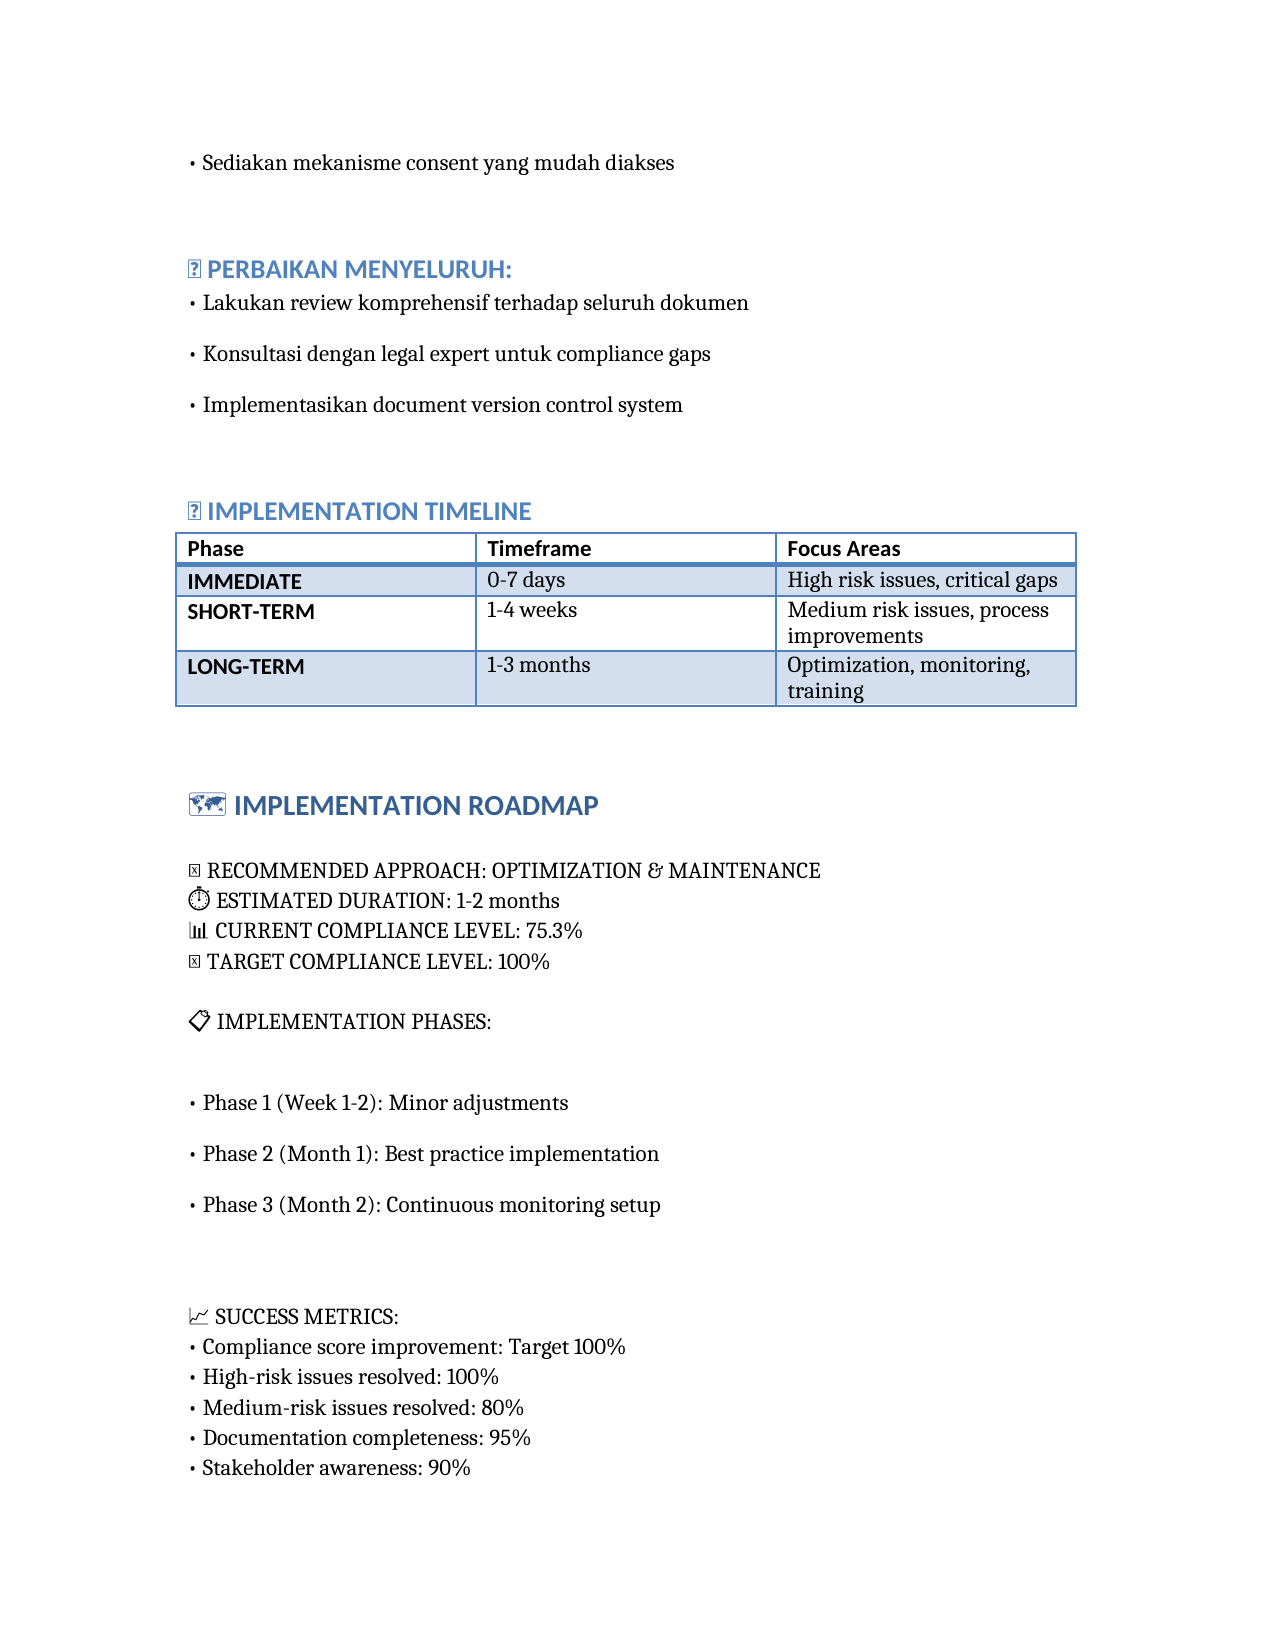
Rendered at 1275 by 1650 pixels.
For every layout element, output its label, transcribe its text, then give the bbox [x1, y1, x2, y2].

text • Implementasikan document version control system [187, 392, 1087, 418]
table_cell SHORT-TERM [177, 597, 475, 650]
subtitle 📅 IMPLEMENTATION TIMELINE [187, 494, 1087, 527]
table_cell IMMEDIATE [177, 567, 475, 595]
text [187, 1243, 1087, 1481]
table_cell 0-7 days [477, 567, 775, 595]
table_cell High risk issues, critical gaps [777, 567, 1075, 595]
subtitle 🔧 PERBAIKAN MENYELURUH: [187, 252, 1087, 285]
table_cell LONG-TERM [177, 652, 475, 704]
text • Phase 1 (Week 1-2): Minor adjustments [187, 1090, 1087, 1117]
text • Phase 2 (Month 1): Best practice implementation [187, 1141, 1087, 1168]
subtitle 🗺️ IMPLEMENTATION ROADMAP [187, 787, 1087, 822]
table_cell 1-3 months [477, 652, 775, 704]
table_header Phase [177, 534, 475, 562]
text • Sediakan mekanisme consent yang mudah diakses [187, 150, 1087, 176]
table_cell 1-4 weeks [477, 597, 775, 650]
table_header Timeframe [477, 534, 775, 562]
text • Lakukan review komprehensif terhadap seluruh dokumen [187, 290, 1087, 316]
text • Phase 3 (Month 2): Continuous monitoring setup [187, 1192, 1087, 1219]
text • Konsultasi dengan legal expert untuk compliance gaps [187, 341, 1087, 367]
table_header Focus Areas [777, 534, 1075, 562]
text 🎯 RECOMMENDED APPROACH: OPTIMIZATION & MAINTENANCE ⏱️ ESTIMATED DURATION: 1-2 months 📊 CURRENT COMPLIANCE LEVEL: 75.3% 🎯 TARGET COMPLIANCE LEVEL: 100% 📋 IMPLEMENTATION PHASES: [187, 828, 1087, 1066]
table_cell Optimization, monitoring, training [777, 652, 1075, 704]
table_cell Medium risk issues, process improvements [777, 597, 1075, 650]
